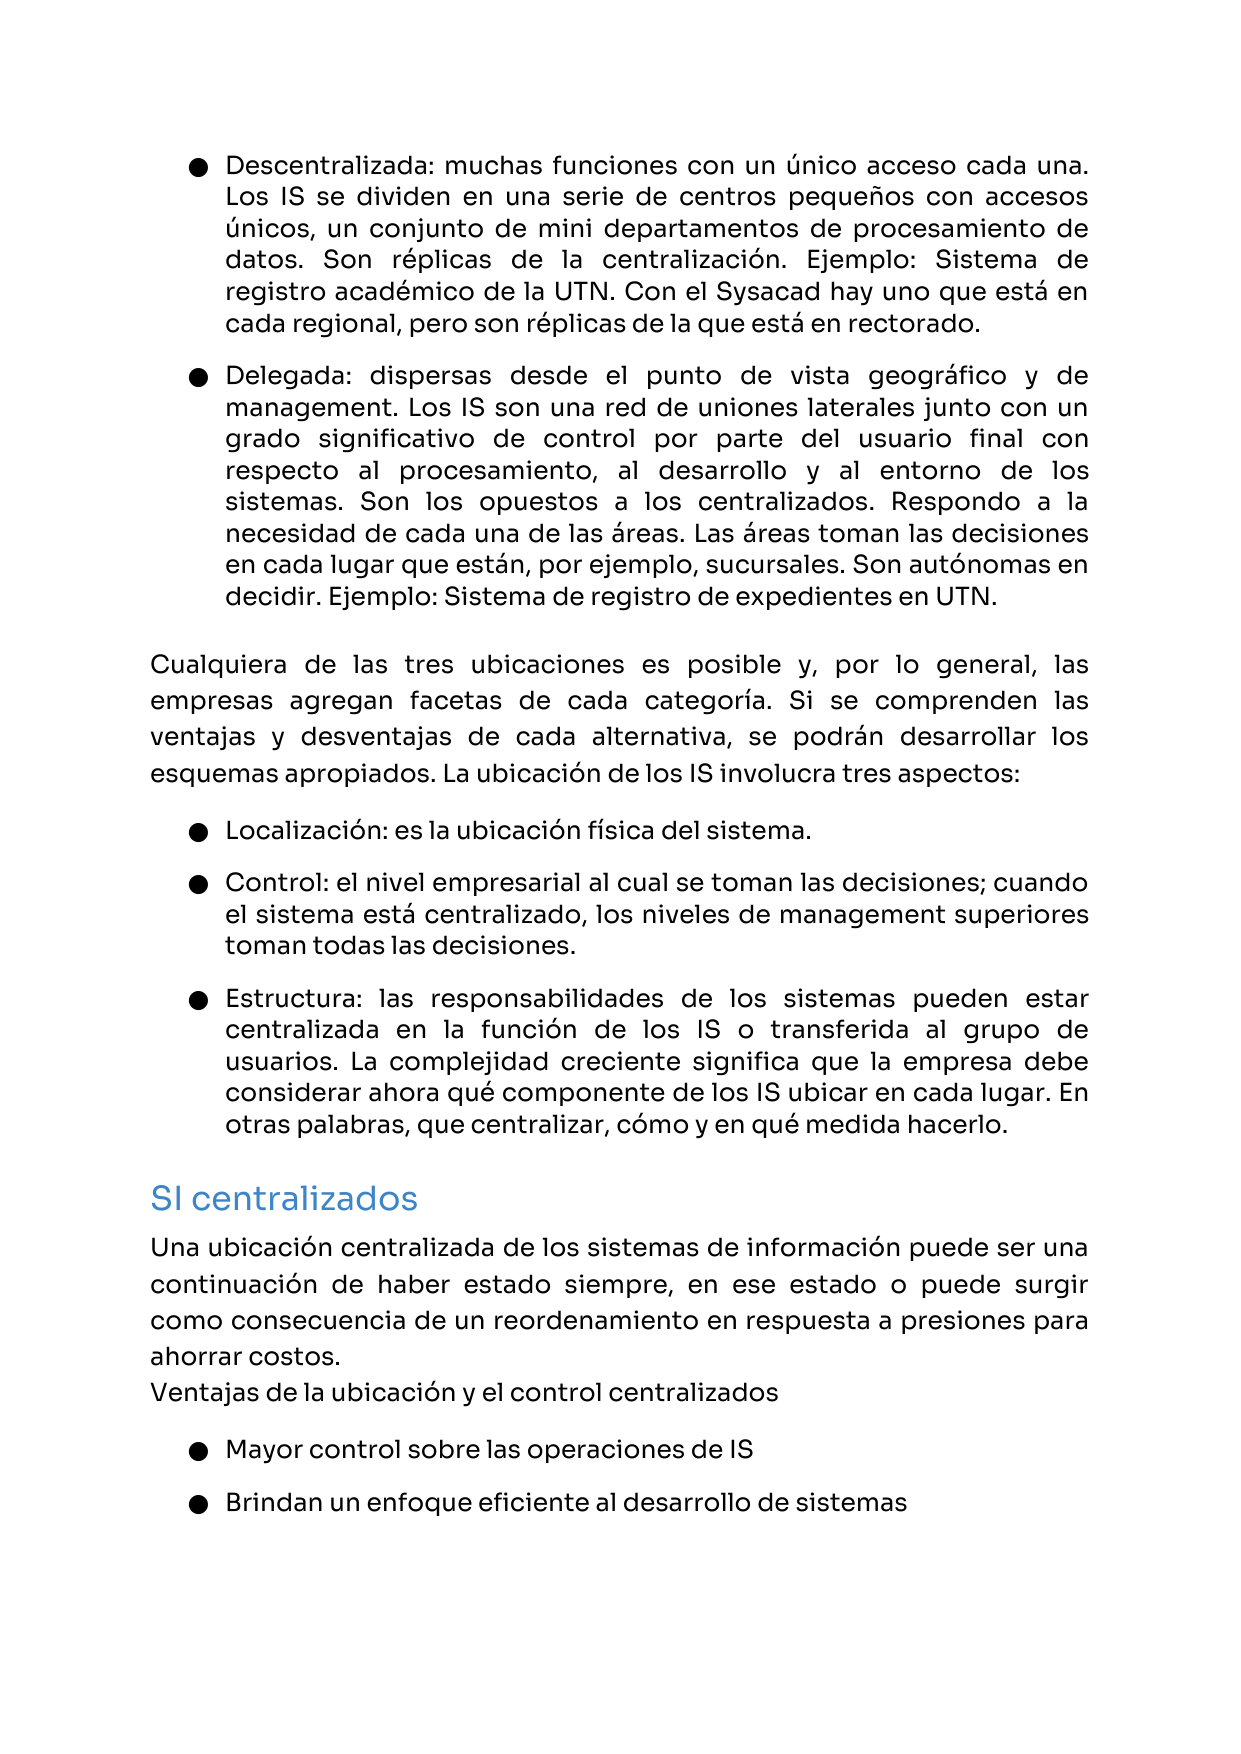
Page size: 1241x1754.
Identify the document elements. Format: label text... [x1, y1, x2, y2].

list Brindan un enfoque eficiente al desarrollo de sistemas [187, 1487, 1090, 1518]
list Control: el nivel empresarial al cual se toman las decisiones; cuando el sistema está centralizado, los niveles de management superiores toman todas las decisiones. [187, 867, 1090, 962]
text Ventajas de la ubicación y el control centralizados [150, 1377, 1090, 1409]
list Delegada: dispersas desde el punto de vista geográfico y de management. Los IS son una red de uniones laterales junto con un grado significativo de control por parte del usuario final con respecto al procesamiento, al desarrollo y al entorno de los sistemas. Son los opuestos a los centralizados. Respondo a la necesidad de cada una de las áreas. Las áreas toman las decisiones en cada lugar que están, por ejemplo, sucursales. Son autónomas en decidir. Ejemplo: Sistema de registro de expedientes en UTN. [187, 360, 1090, 613]
text Cualquiera de las tres ubicaciones es posible y, por lo general, las empresas agregan facetas de cada categoría. Si se comprenden las ventajas y desventajas de cada alternativa, se podrán desarrollar los esquemas apropiados. La ubicación de los IS involucra tres aspectos: [150, 649, 1090, 789]
text Una ubicación centralizada de los sistemas de información puede ser una continuación de haber estado siempre, en ese estado o puede surgir como consecuencia de un reordenamiento en respuesta a presiones para ahorrar costos. [150, 1232, 1090, 1373]
list Estructura: las responsabilidades de los sistemas pueden estar centralizada en la función de los IS o transferida al grupo de usuarios. La complejidad creciente significa que la empresa debe considerar ahora qué componente de los IS ubicar en cada lugar. En otras palabras, que centralizar, cómo y en qué medida hacerlo. [187, 983, 1090, 1141]
list Descentralizada: muchas funciones con un único acceso cada una. Los IS se dividen en una serie de centros pequeños con accesos únicos, un conjunto de mini departamentos de procesamiento de datos. Son réplicas de la centralización. Ejemplo: Sistema de registro académico de la UTN. Con el Sysacad hay uno que está en cada regional, pero son réplicas de la que está en rectorado. [187, 150, 1090, 339]
list Mayor control sobre las operaciones de IS [187, 1434, 1090, 1466]
list Localización: es la ubicación física del sistema. [187, 815, 1090, 846]
subtitle SI centralizados [150, 1178, 1090, 1220]
